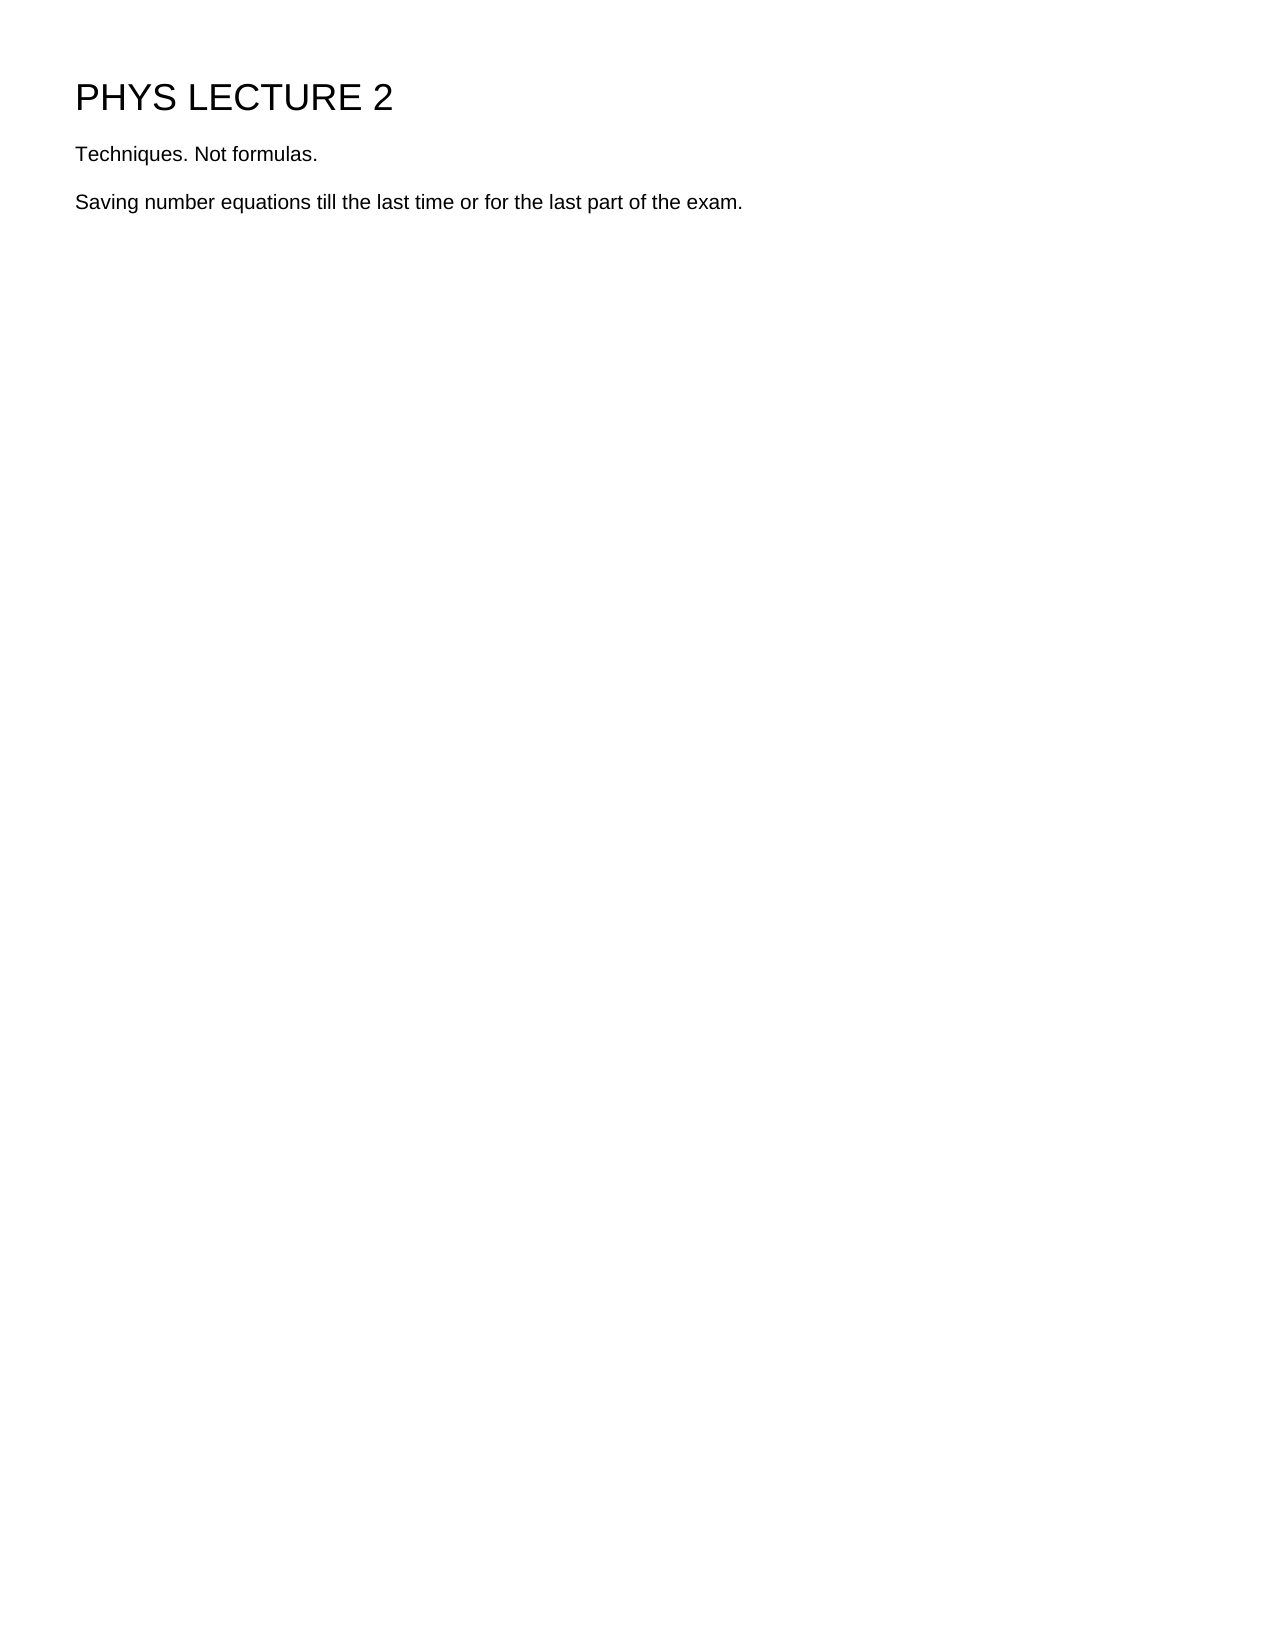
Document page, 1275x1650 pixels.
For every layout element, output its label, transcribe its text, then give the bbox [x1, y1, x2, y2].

text Saving number equations till the last time or for the last part of the exam. [75, 190, 1200, 214]
text PHYS LECTURE 2 [75, 75, 1200, 118]
text Techniques. Not formulas. [75, 142, 1200, 166]
